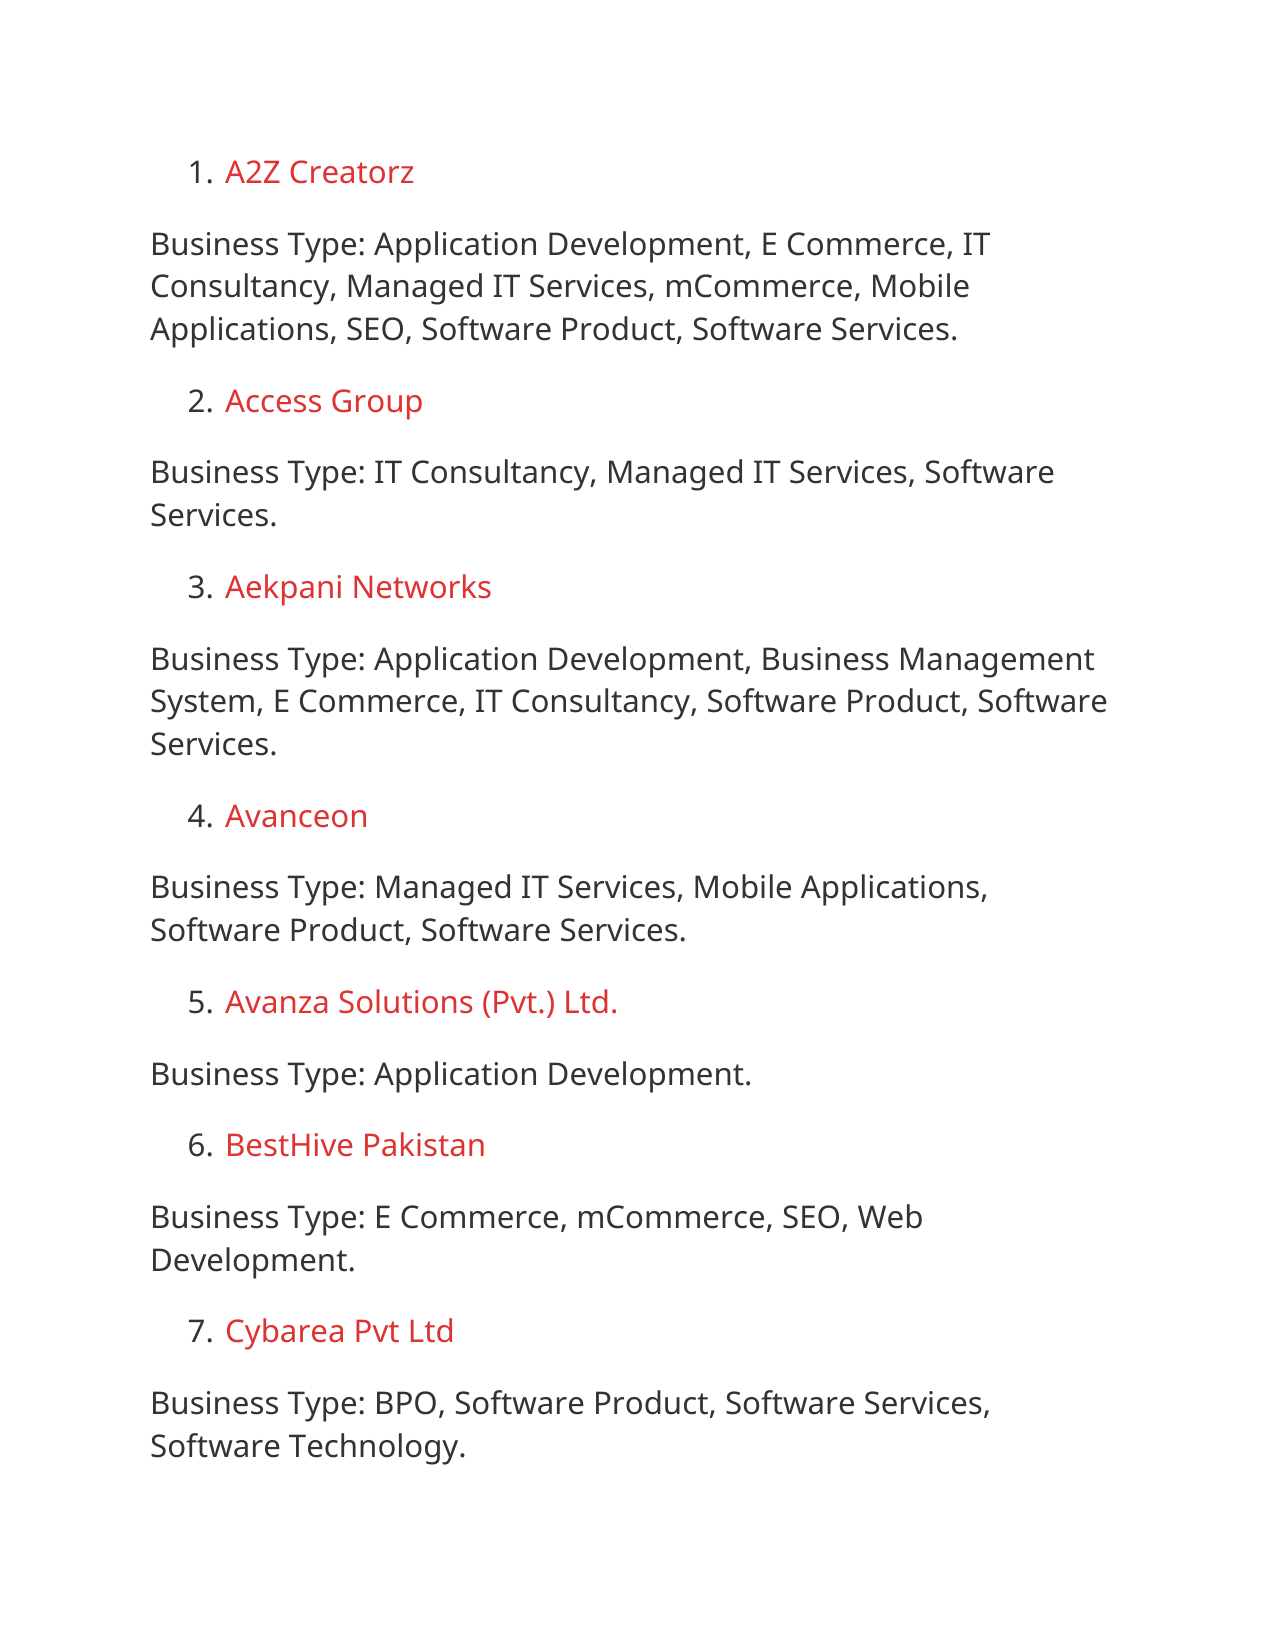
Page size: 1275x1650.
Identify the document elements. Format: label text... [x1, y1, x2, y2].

list Cybarea Pvt Ltd [187, 1309, 1125, 1352]
list BestHive Pakistan [187, 1123, 1125, 1166]
list Access Group [187, 379, 1125, 421]
list Aekpani Networks [187, 565, 1125, 607]
text Business Type: Application Development. [150, 1052, 1125, 1094]
list A2Z Creatorz [187, 150, 1125, 193]
text Business Type: BPO, Software Product, Software Services, Software Technology. [150, 1381, 1125, 1466]
text Business Type: E Commerce, mCommerce, SEO, Web Development. [150, 1195, 1125, 1280]
list Avanza Solutions (Pvt.) Ltd. [187, 980, 1125, 1022]
text Business Type: Application Development, Business Management System, E Commerce, IT Consultancy, Software Product, Software Services. [150, 637, 1125, 764]
list Avanceon [187, 794, 1125, 836]
text Business Type: Application Development, E Commerce, IT Consultancy, Managed IT Services, mCommerce, Mobile Applications, SEO, Software Product, Software Services. [150, 222, 1125, 349]
text Business Type: Managed IT Services, Mobile Applications, Software Product, Software Services. [150, 865, 1125, 951]
text Business Type: IT Consultancy, Managed IT Services, Software Services. [150, 451, 1125, 536]
